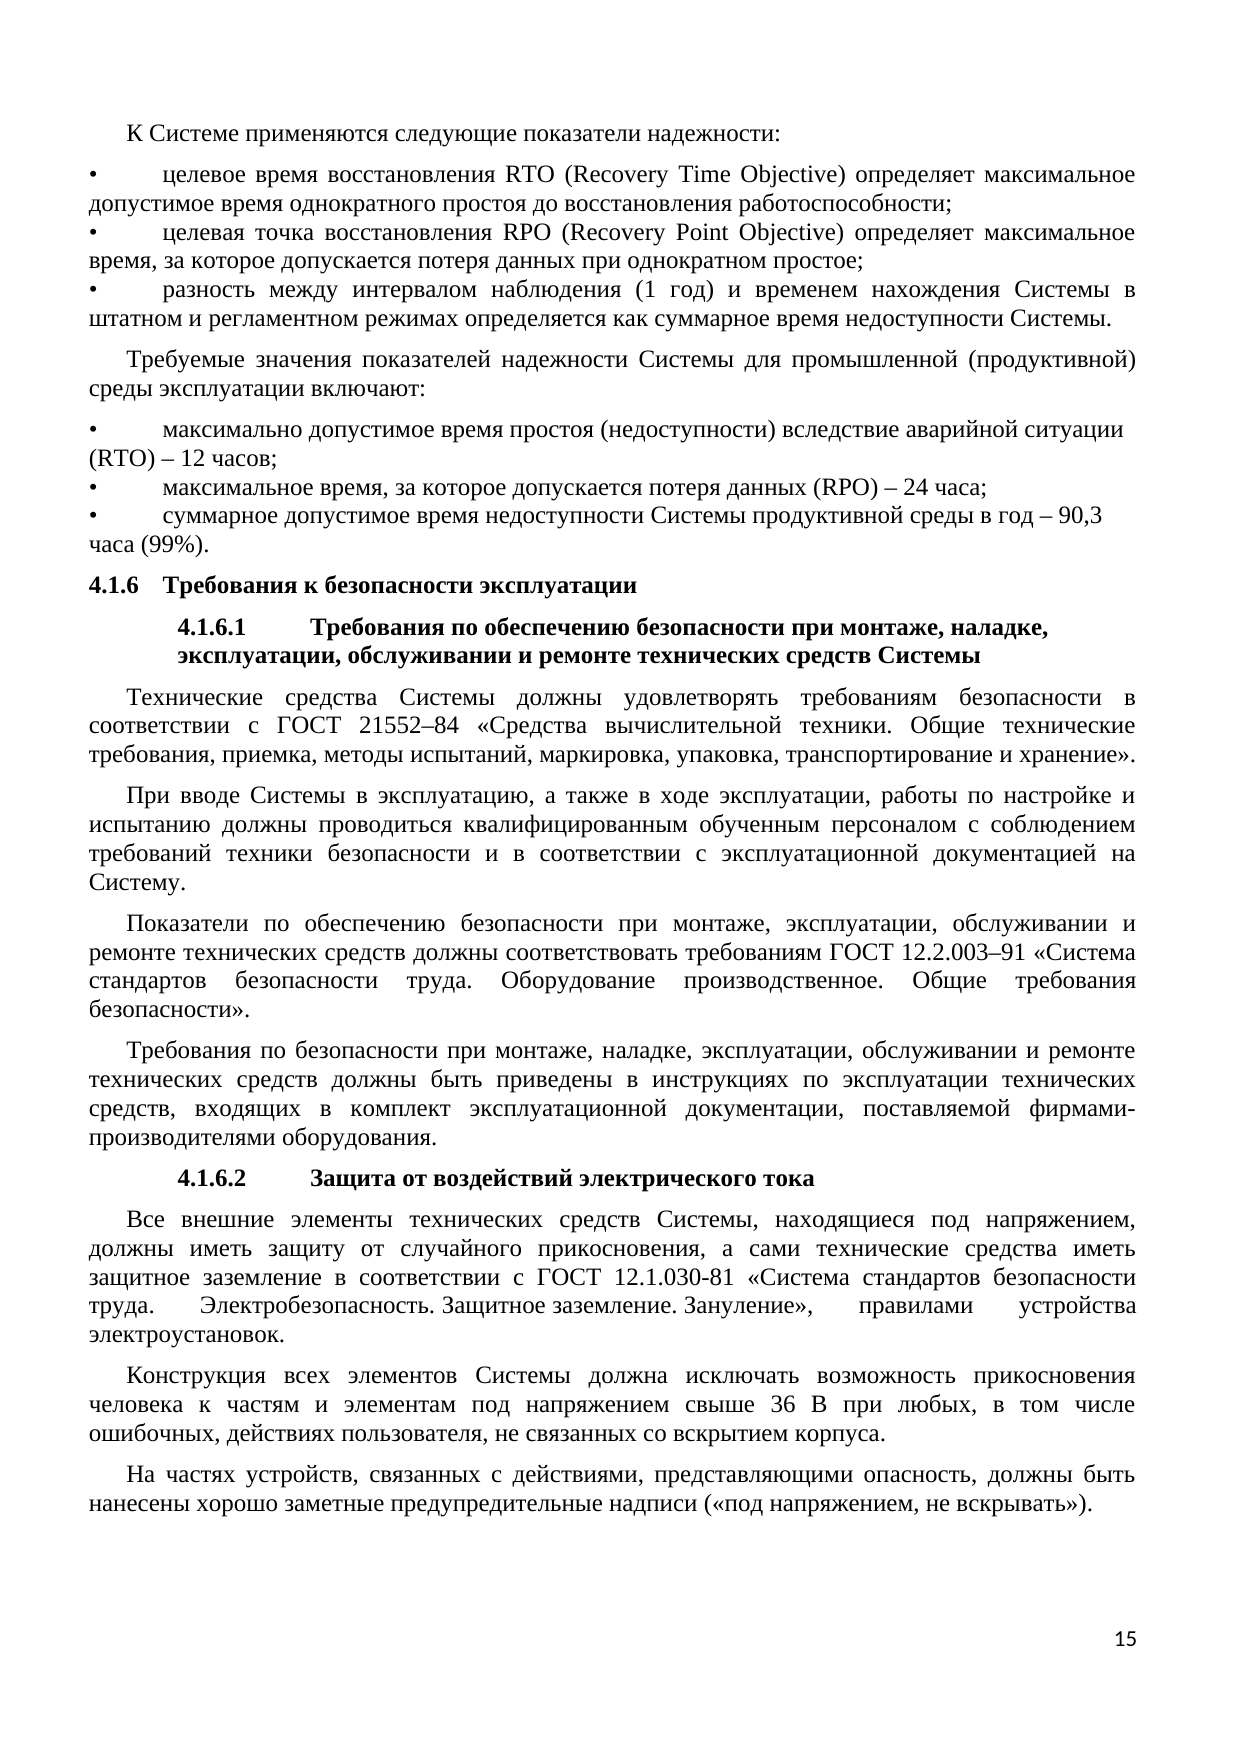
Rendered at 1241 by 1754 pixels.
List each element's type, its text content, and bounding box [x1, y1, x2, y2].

text Все внешние элементы технических средств Системы, находящиеся под напряжением, должны иметь защиту от случайного прикосновения, а сами технические средства иметь защитное заземление в соответствии с ГОСТ 12.1.030-81 «Система стандартов безопасности труда. Электробезопасность. Защитное заземление. Зануление», правилами устройства электроустановок. [88, 1204, 1137, 1348]
text Технические средства Системы должны удовлетворять требованиям безопасности в соответствии с ГОСТ 21552–84 «Средства вычислительной техники. Общие технические требования, приемка, методы испытаний, маркировка, упаковка, транспортирование и хранение». [88, 682, 1137, 768]
text Требуемые значения показателей надежности Системы для промышленной (продуктивной) среды эксплуатации включают: [88, 344, 1137, 402]
text При вводе Системы в эксплуатацию, а также в ходе эксплуатации, работы по настройке и испытанию должны проводиться квалифицированным обученным персоналом с соблюдением требований техники безопасности и в соответствии с эксплуатационной документацией на Систему. [88, 781, 1137, 896]
text Показатели по обеспечению безопасности при монтаже, эксплуатации, обслуживании и ремонте технических средств должны соответствовать требованиям ГОСТ 12.2.003–91 «Система стандартов безопасности труда. Оборудование производственное. Общие требования безопасности». [88, 908, 1137, 1023]
subtitle Защита от воздействий электрического тока [177, 1163, 1137, 1192]
text • максимальное время, за которое допускается потеря данных (RPO) – 24 часа; [88, 472, 1137, 501]
subtitle Требования по обеспечению безопасности при монтаже, наладке, эксплуатации, обслуживании и ремонте технических средств Системы [177, 612, 1137, 669]
text • целевая точка восстановления RPO (Recovery Point Objective) определяет максимальное время, за которое допускается потеря данных при однократном простое; [88, 217, 1137, 274]
text • максимально допустимое время простоя (недоступности) вследствие аварийной ситуации (RTO) – 12 часов; [88, 414, 1137, 472]
subtitle Требования к безопасности эксплуатации [88, 571, 1137, 599]
text К Системе применяются следующие показатели надежности: [88, 118, 1137, 147]
text • разность между интервалом наблюдения (1 год) и временем нахождения Системы в штатном и регламентном режимах определяется как суммарное время недоступности Системы. [88, 274, 1137, 332]
text На частях устройств, связанных с действиями, представляющими опасность, должны быть нанесены хорошо заметные предупредительные надписи («под напряжением, не вскрывать»). [88, 1459, 1137, 1517]
text • суммарное допустимое время недоступности Системы продуктивной среды в год – 90,3 часа (99%). [88, 501, 1137, 558]
text Требования по безопасности при монтаже, наладке, эксплуатации, обслуживании и ремонте технических средств должны быть приведены в инструкциях по эксплуатации технических средств, входящих в комплект эксплуатационной документации, поставляемой фирмами-производителями оборудования. [88, 1036, 1137, 1151]
text • целевое время восстановления RTO (Recovery Time Objective) определяет максимальное допустимое время однократного простоя до восстановления работоспособности; [88, 159, 1137, 217]
text Конструкция всех элементов Системы должна исключать возможность прикосновения человека к частям и элементам под напряжением свыше 36 В при любых, в том числе ошибочных, действиях пользователя, не связанных со вскрытием корпуса. [88, 1361, 1137, 1447]
